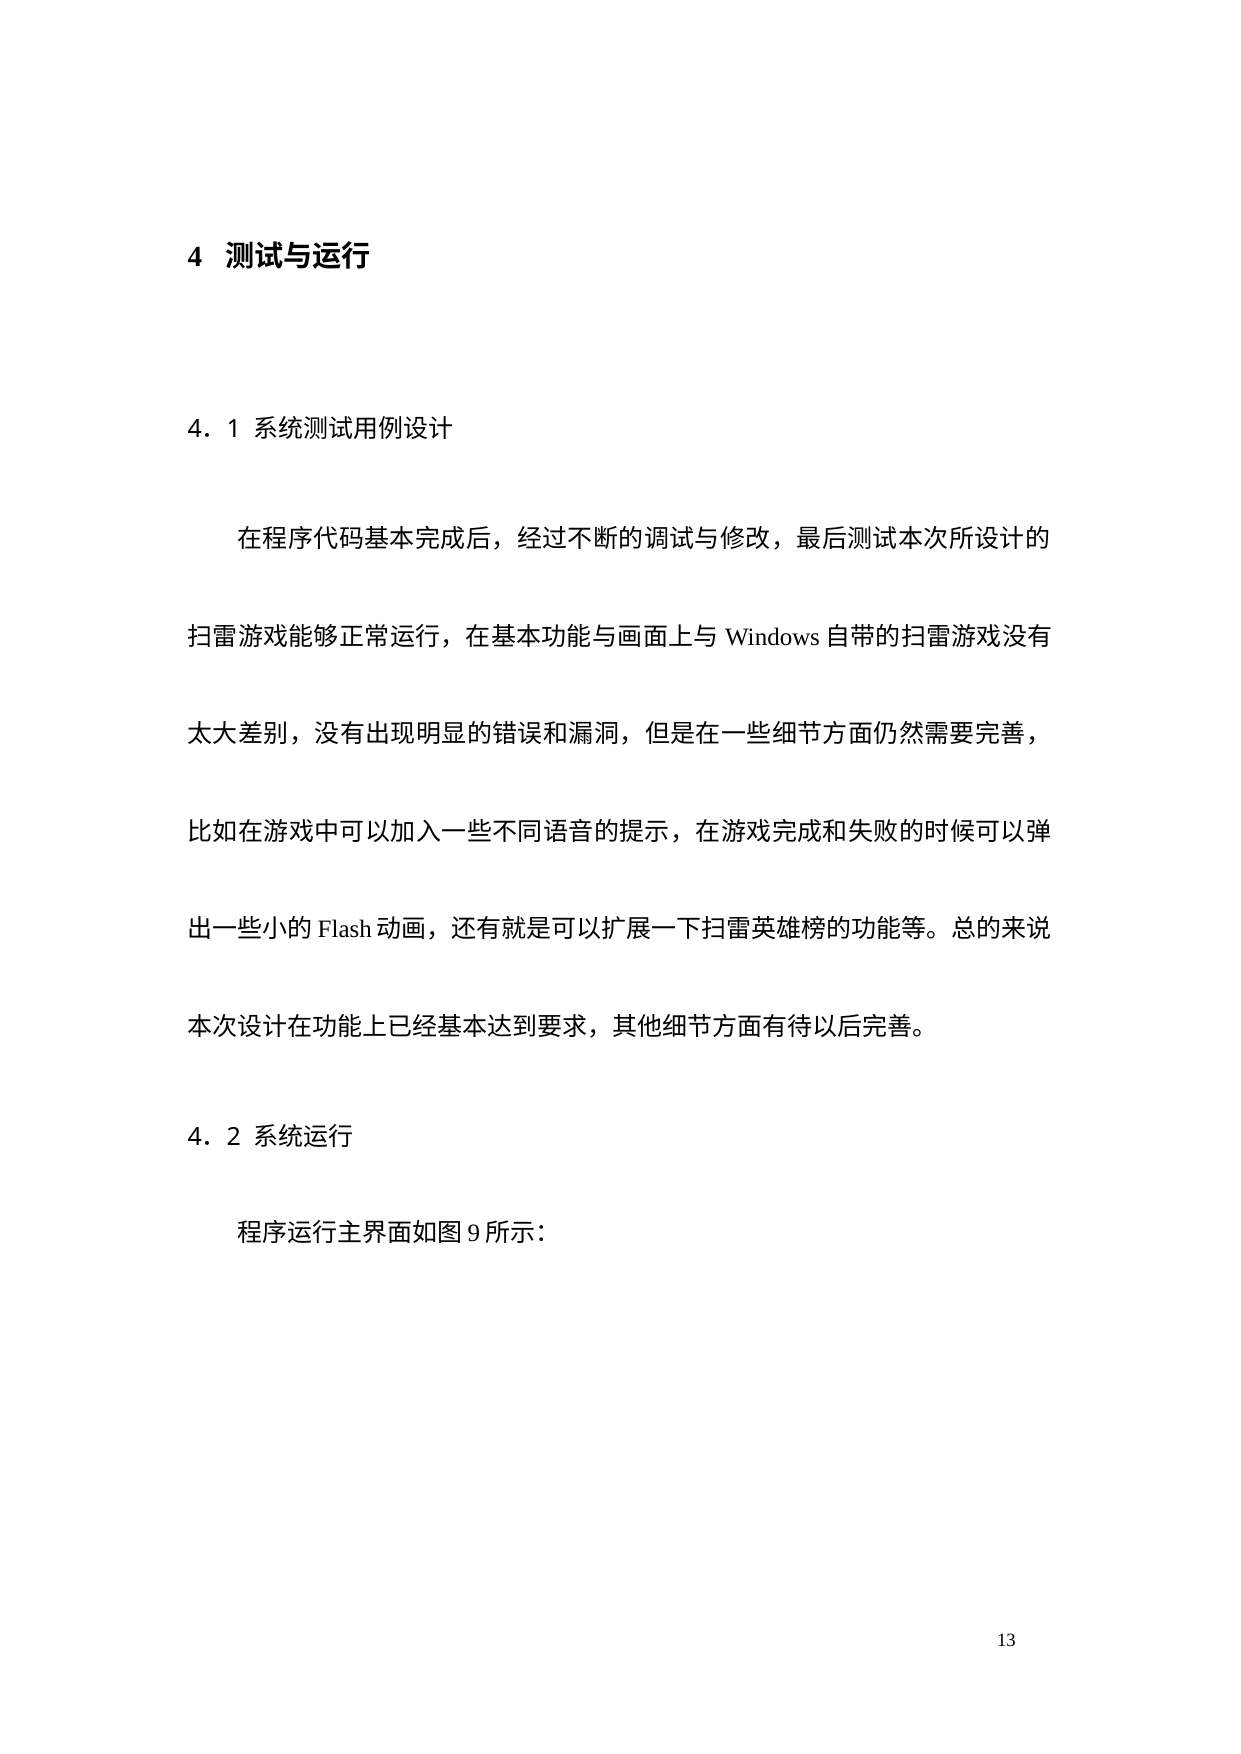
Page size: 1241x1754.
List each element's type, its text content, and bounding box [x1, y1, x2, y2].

subtitle 测试与运行 [187, 222, 1053, 287]
text 在程序代码基本完成后，经过不断的调试与修改，最后测试本次所设计的扫雷游戏能够正常运行，在基本功能与画面上与Windows自带的扫雷游戏没有太大差别，没有出现明显的错误和漏洞，但是在一些细节方面仍然需要完善，比如在游戏中可以加入一些不同语音的提示，在游戏完成和失败的时候可以弹出一些小的Flash动画，还有就是可以扩展一下扫雷英雄榜的功能等。总的来说本次设计在功能上已经基本达到要求，其他细节方面有待以后完善。 [187, 504, 1053, 1057]
text 程序运行主界面如图9所示： [187, 1212, 1053, 1249]
subtitle 4．1 系统测试用例设计 [187, 394, 1053, 459]
subtitle 4．2 系统运行 [187, 1102, 1053, 1167]
